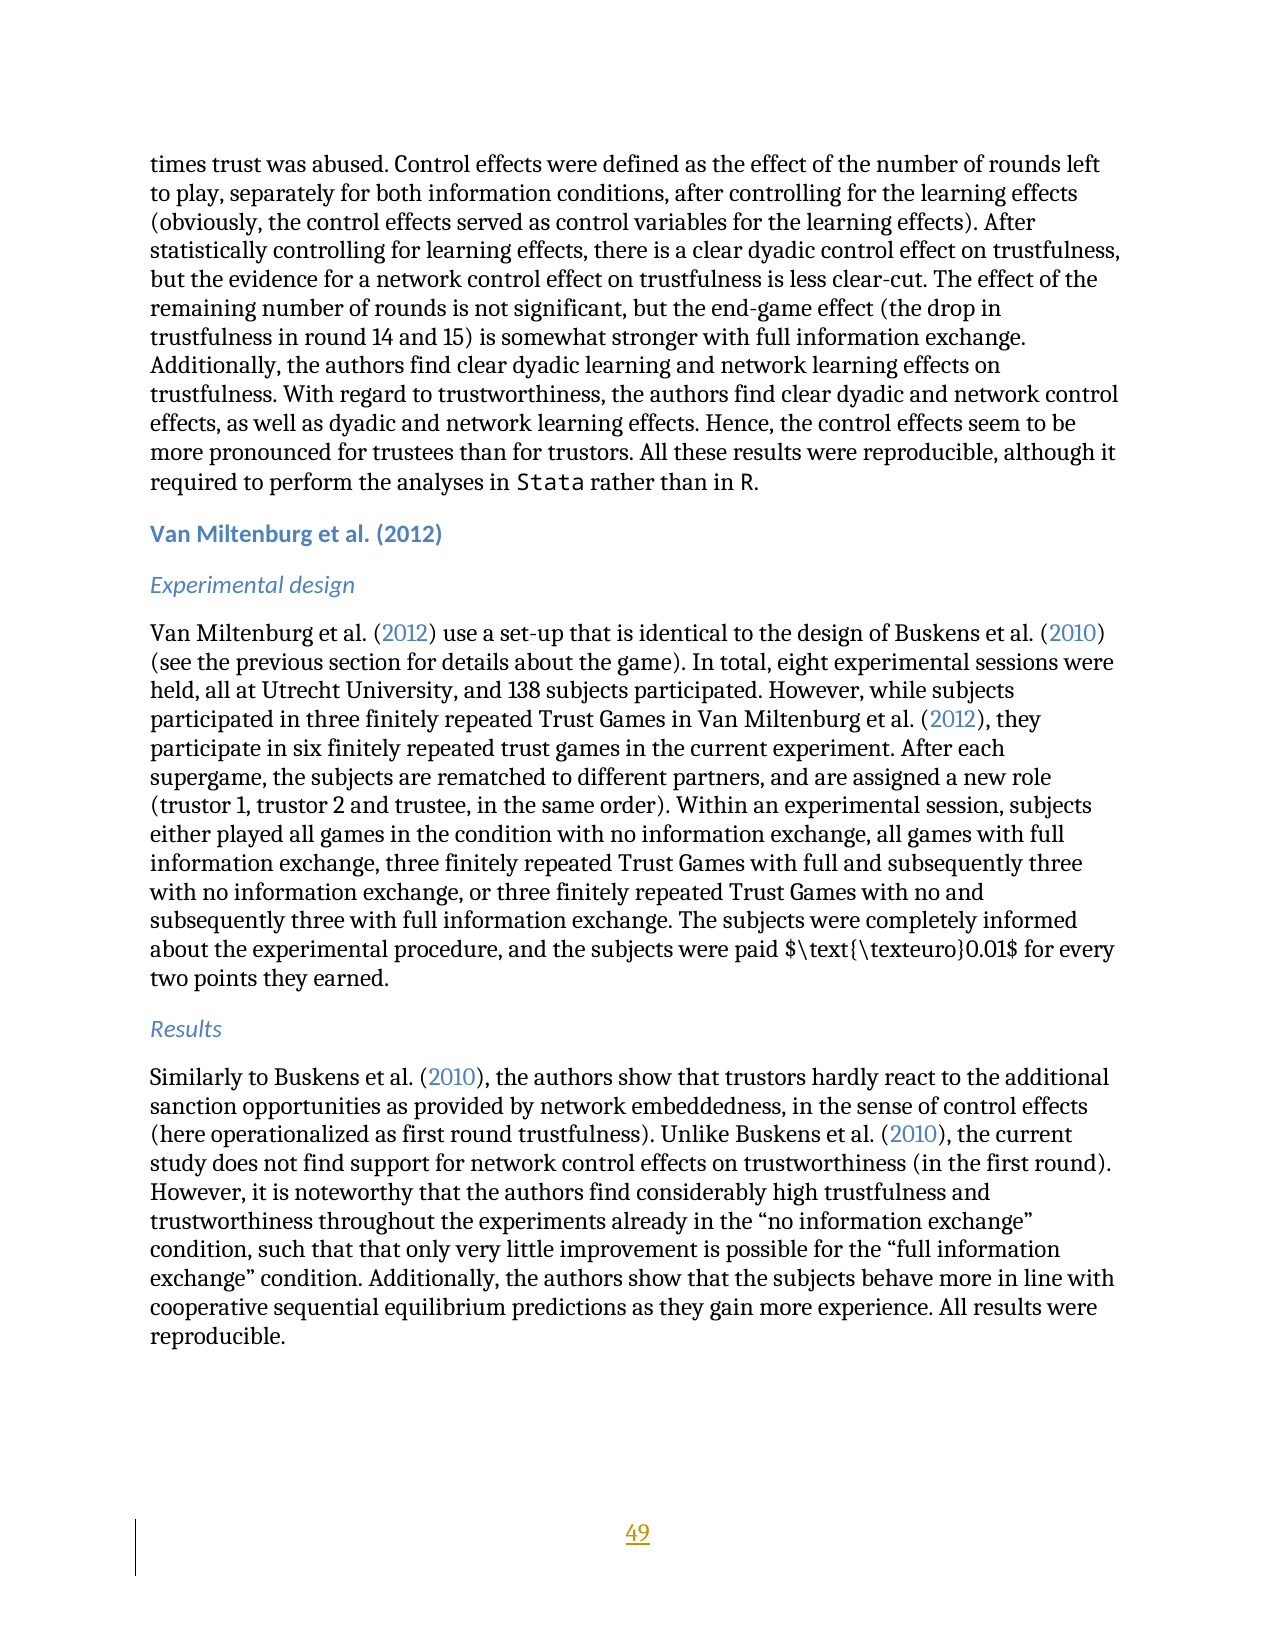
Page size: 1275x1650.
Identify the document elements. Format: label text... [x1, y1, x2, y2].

text Van Miltenburg et al. (2012) use a set-up that is identical to the design of Buskens et al. (2010) (see the previous section for details about the game). In total, eight experimental sessions were held, all at Utrecht University, and 138 subjects participated. However, while subjects participated in three finitely repeated Trust Games in Van Miltenburg et al. (2012), they participate in six finitely repeated trust games in the current experiment. After each supergame, the subjects are rematched to different partners, and are assigned a new role (trustor 1, trustor 2 and trustee, in the same order). Within an experimental session, subjects either played all games in the condition with no information exchange, all games with full information exchange, three finitely repeated Trust Games with full and subsequently three with no information exchange, or three finitely repeated Trust Games with no and subsequently three with full information exchange. The subjects were completely informed about the experimental procedure, and the subjects were paid $\text{\texteuro}0.01$ for every two points they earned. [150, 619, 1125, 993]
subtitle Experimental design [150, 570, 1125, 600]
subtitle Results [150, 1013, 1125, 1044]
text Similarly to Buskens et al. (2010), the authors show that trustors hardly react to the additional sanction opportunities as provided by network embeddedness, in the sense of control effects (here operationalized as first round trustfulness). Unlike Buskens et al. (2010), the current study does not find support for network control effects on trustworthiness (in the first round). However, it is noteworthy that the authors find considerably high trustfulness and trustworthiness throughout the experiments already in the “no information exchange” condition, such that that only very little improvement is possible for the “full information exchange” condition. Additionally, the authors show that the subjects behave more in line with cooperative sequential equilibrium predictions as they gain more experience. All results were reproducible. [150, 1063, 1125, 1350]
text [150, 150, 1125, 497]
subtitle Van Miltenburg et al. (2012) [150, 518, 1125, 549]
